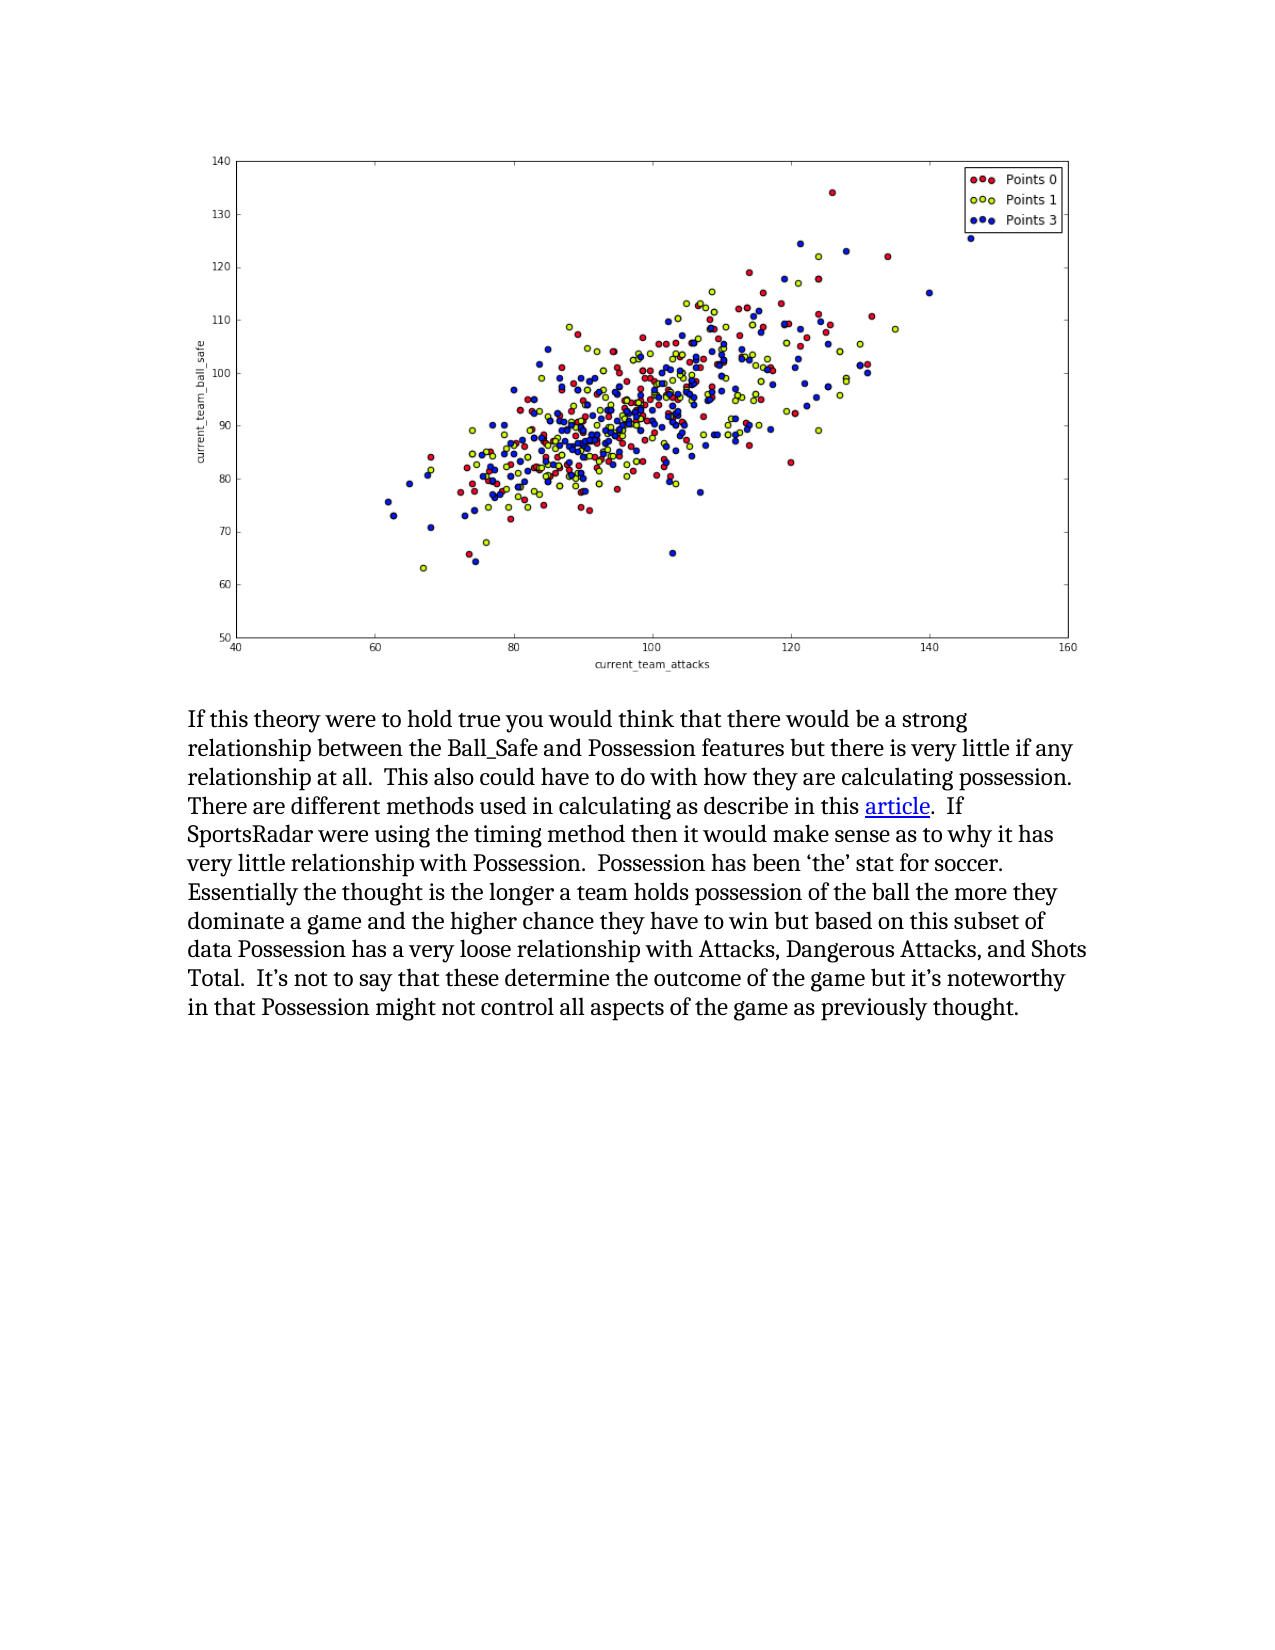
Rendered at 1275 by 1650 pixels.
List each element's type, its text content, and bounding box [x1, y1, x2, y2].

picture [187, 150, 1086, 677]
text If this theory were to hold true you would think that there would be a strong relationship between the Ball_Safe and Possession features but there is very little if any relationship at all. This also could have to do with how they are calculating possession. There are different methods used in calculating as describe in this article. If SportsRadar were using the timing method then it would make sense as to why it has very little relationship with Possession. Possession has been ‘the’ stat for soccer. Essentially the thought is the longer a team holds possession of the ball the more they dominate a game and the higher chance they have to win but based on this subset of data Possession has a very loose relationship with Attacks, Dangerous Attacks, and Shots Total. It’s not to say that these determine the outcome of the game but it’s noteworthy in that Possession might not control all aspects of the game as previously thought. [187, 705, 1087, 1022]
